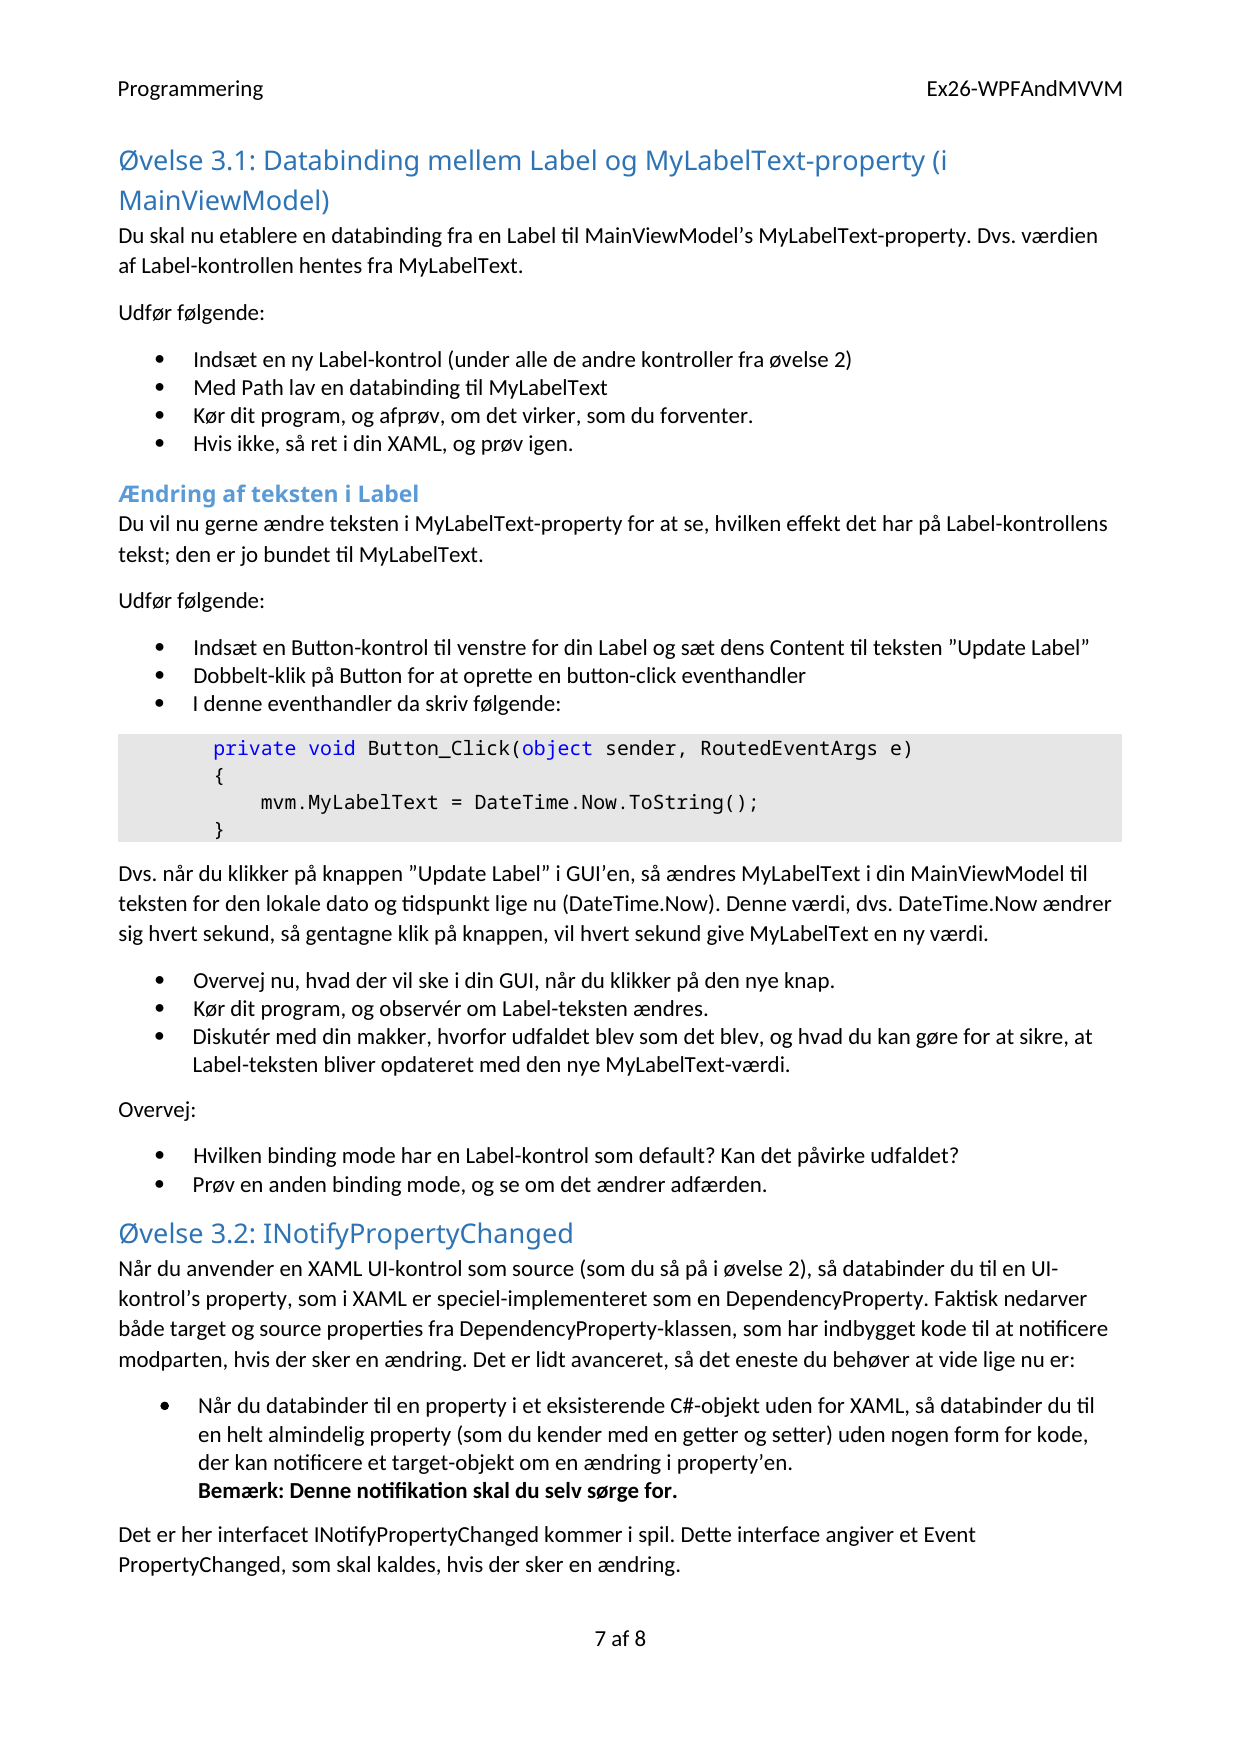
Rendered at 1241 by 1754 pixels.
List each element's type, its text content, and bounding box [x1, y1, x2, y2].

list Diskutér med din makker, hvorfor udfaldet blev som det blev, og hvad du kan gøre for at sikre, at Label-teksten bliver opdateret med den nye MyLabelText-værdi. [155, 1022, 1122, 1078]
text mvm.MyLabelText = DateTime.Now.ToString(); [118, 788, 1122, 815]
list Kør dit program, og observér om Label-teksten ændres. [156, 994, 1122, 1022]
list Når du databinder til en property i et eksisterende C#-objekt uden for XAML, så databinder du til en helt almindelig property (som du kender med en getter og setter) uden nogen form for kode, der kan notificere et target-objekt om en ændring i property’en. Bemærk: Denne notifikation skal du selv sørge for. [161, 1392, 1122, 1504]
text Når du anvender en XAML UI-kontrol som source (som du så på i øvelse 2), så databinder du til en UI-kontrol’s property, som i XAML er speciel-implementeret som en DependencyProperty. Faktisk nedarver både target og source properties fra DependencyProperty-klassen, som har indbygget kode til at notificere modparten, hvis der sker en ændring. Det er lidt avanceret, så det eneste du behøver at vide lige nu er: [118, 1254, 1122, 1373]
text Udfør følgende: [118, 587, 1122, 614]
subtitle Ændring af teksten i Label [118, 478, 1122, 509]
text { [118, 761, 1122, 788]
text } [118, 815, 1122, 842]
list I denne eventhandler da skriv følgende: [155, 689, 1122, 717]
list Kør dit program, og afprøv, om det virker, som du forventer. [156, 401, 1122, 429]
text Det er her interfacet INotifyPropertyChanged kommer i spil. Dette interface angiver et Event PropertyChanged, som skal kaldes, hvis der sker en ændring. [118, 1520, 1122, 1579]
list Dobbelt-klik på Button for at oprette en button-click eventhandler [156, 661, 1122, 689]
text Overvej: [118, 1095, 1122, 1123]
text Du skal nu etablere en databinding fra en Label til MainViewModel’s MyLabelText-property. Dvs. værdien af Label-kontrollen hentes fra MyLabelText. [118, 221, 1122, 279]
list Hvilken binding mode har en Label-kontrol som default? Kan det påvirke udfaldet? [156, 1142, 1122, 1170]
subtitle Øvelse 3.2: INotifyPropertyChanged [118, 1214, 1122, 1251]
text Dvs. når du klikker på knappen ”Update Label” i GUI’en, så ændres MyLabelText i din MainViewModel til teksten for den lokale dato og tidspunkt lige nu (DateTime.Now). Denne værdi, dvs. DateTime.Now ændrer sig hvert sekund, så gentagne klik på knappen, vil hvert sekund give MyLabelText en ny værdi. [118, 859, 1122, 947]
list Indsæt en ny Label-kontrol (under alle de andre kontroller fra øvelse 2) [156, 345, 1122, 373]
text Udfør følgende: [118, 298, 1122, 326]
list Hvis ikke, så ret i din XAML, og prøv igen. [156, 429, 1122, 457]
list Prøv en anden binding mode, og se om det ændrer adfærden. [155, 1170, 1122, 1198]
subtitle Øvelse 3.1: Databinding mellem Label og MyLabelText-property (i MainViewModel) [118, 142, 1122, 218]
list Overvej nu, hvad der vil ske i din GUI, når du klikker på den nye knap. [156, 966, 1122, 994]
list Med Path lav en databinding til MyLabelText [156, 373, 1122, 401]
list Indsæt en Button-kontrol til venstre for din Label og sæt dens Content til teksten ”Update Label” [156, 633, 1122, 661]
text private void Button_Click(object sender, RoutedEventArgs e) [118, 734, 1122, 761]
text Du vil nu gerne ændre teksten i MyLabelText-property for at se, hvilken effekt det har på Label-kontrollens tekst; den er jo bundet til MyLabelText. [118, 509, 1122, 568]
